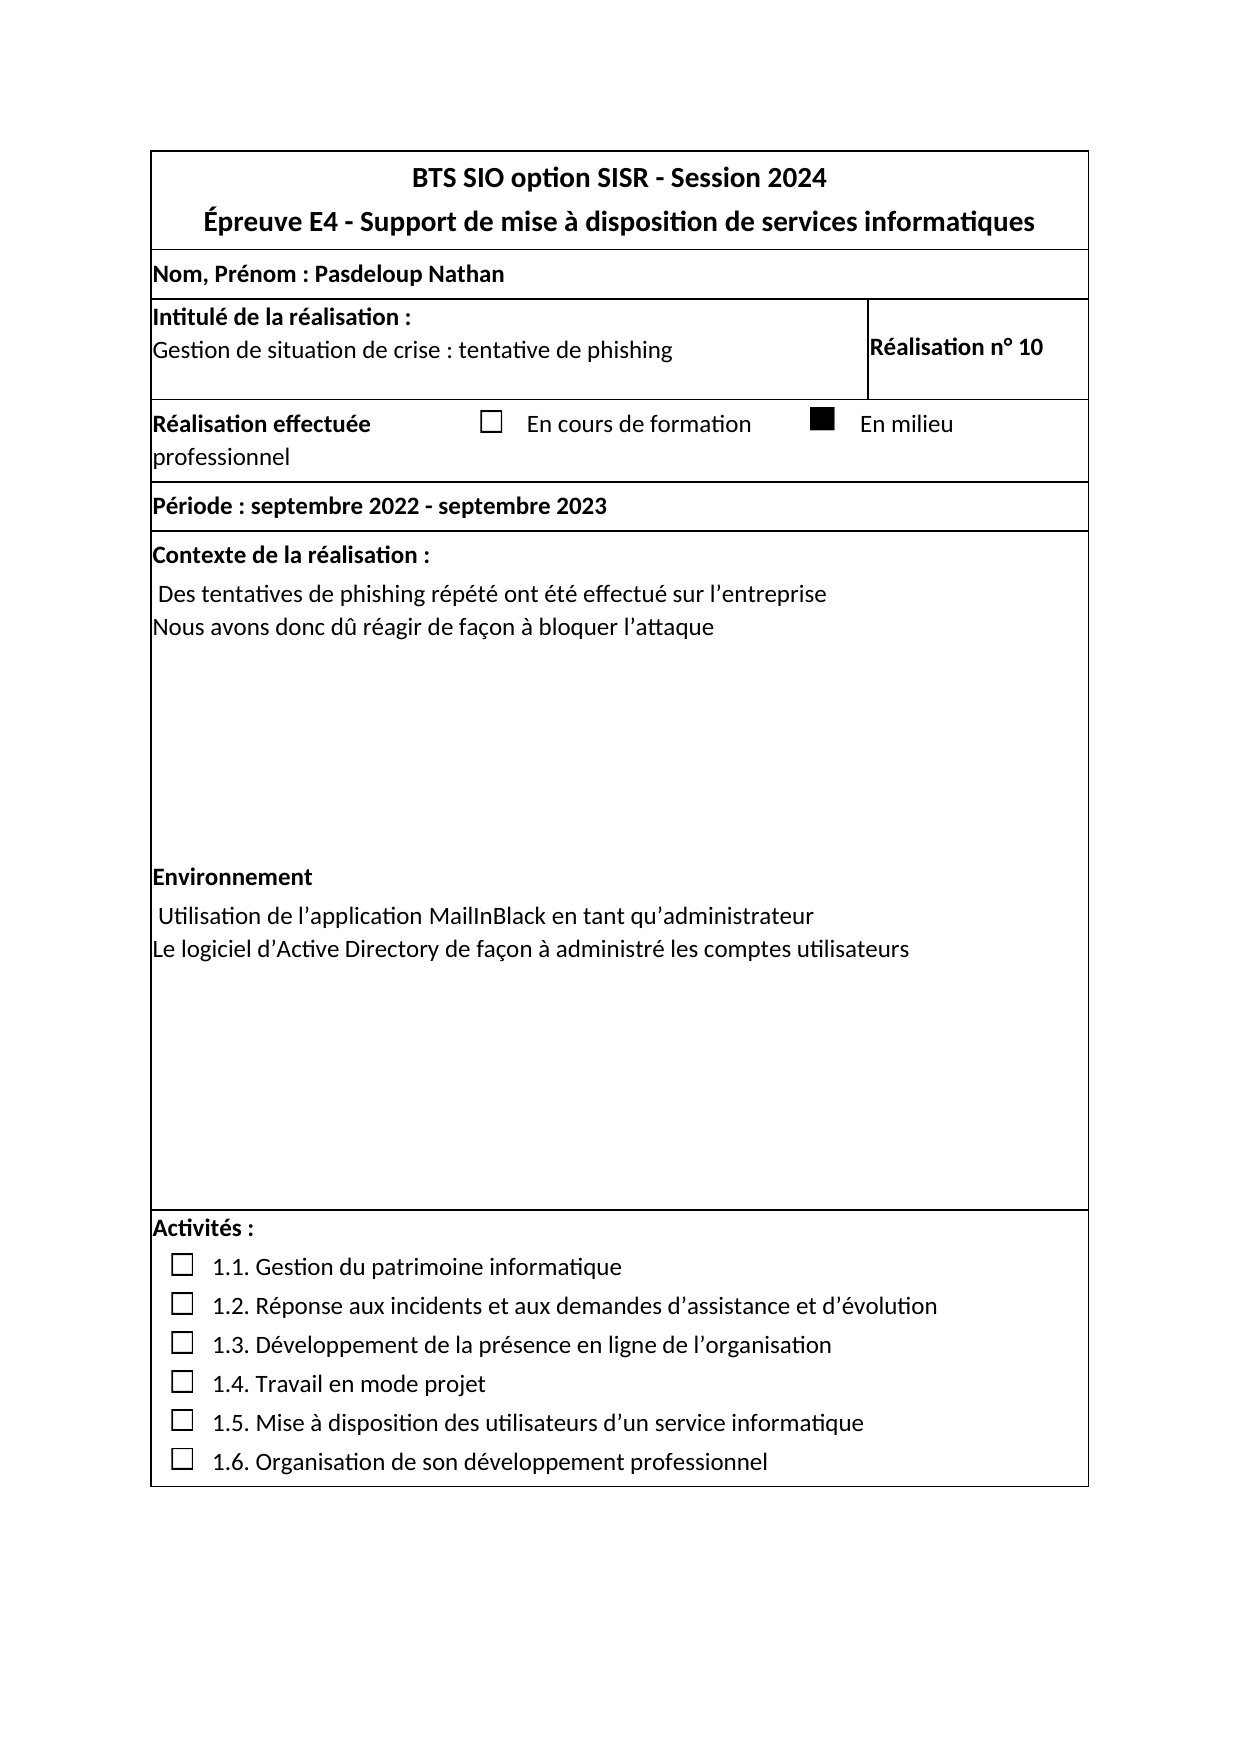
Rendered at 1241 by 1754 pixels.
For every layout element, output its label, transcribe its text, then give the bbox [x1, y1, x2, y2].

table_cell Intitulé de la réalisation : Gestion de situation de crise : tentative de phishing [152, 300, 867, 398]
table_cell Activités : 1.1. Gestion du patrimoine informatique 1.2. Réponse aux incidents et aux demandes d’assistance et d’évolution 1.3. Développement de la présence en ligne de l’organisation 1.4. Travail en mode projet 1.5. Mise à disposition des utilisateurs d’un service informatique 1.6. Organisation de son développement professionnel [152, 1211, 1088, 1486]
table_cell Réalisation effectuée En cours de formation En milieu professionnel [152, 400, 1088, 481]
table_cell Contexte de la réalisation : Des tentatives de phishing répété ont été effectué sur l’entreprise Nous avons donc dû réagir de façon à bloquer l’attaque Environnement Utilisation de l’application MailInBlack en tant qu’administrateur Le logiciel d’Active Directory de façon à administré les comptes utilisateurs [152, 532, 1088, 1209]
table_cell Réalisation n° 10 [869, 300, 1088, 398]
table_header BTS SIO option SISR - Session 2024 Épreuve E4 - Support de mise à disposition de services informatiques [152, 152, 1088, 249]
table_cell Nom, Prénom : Pasdeloup Nathan [152, 250, 1088, 298]
table_cell Période : septembre 2022 - septembre 2023 [152, 483, 1088, 530]
